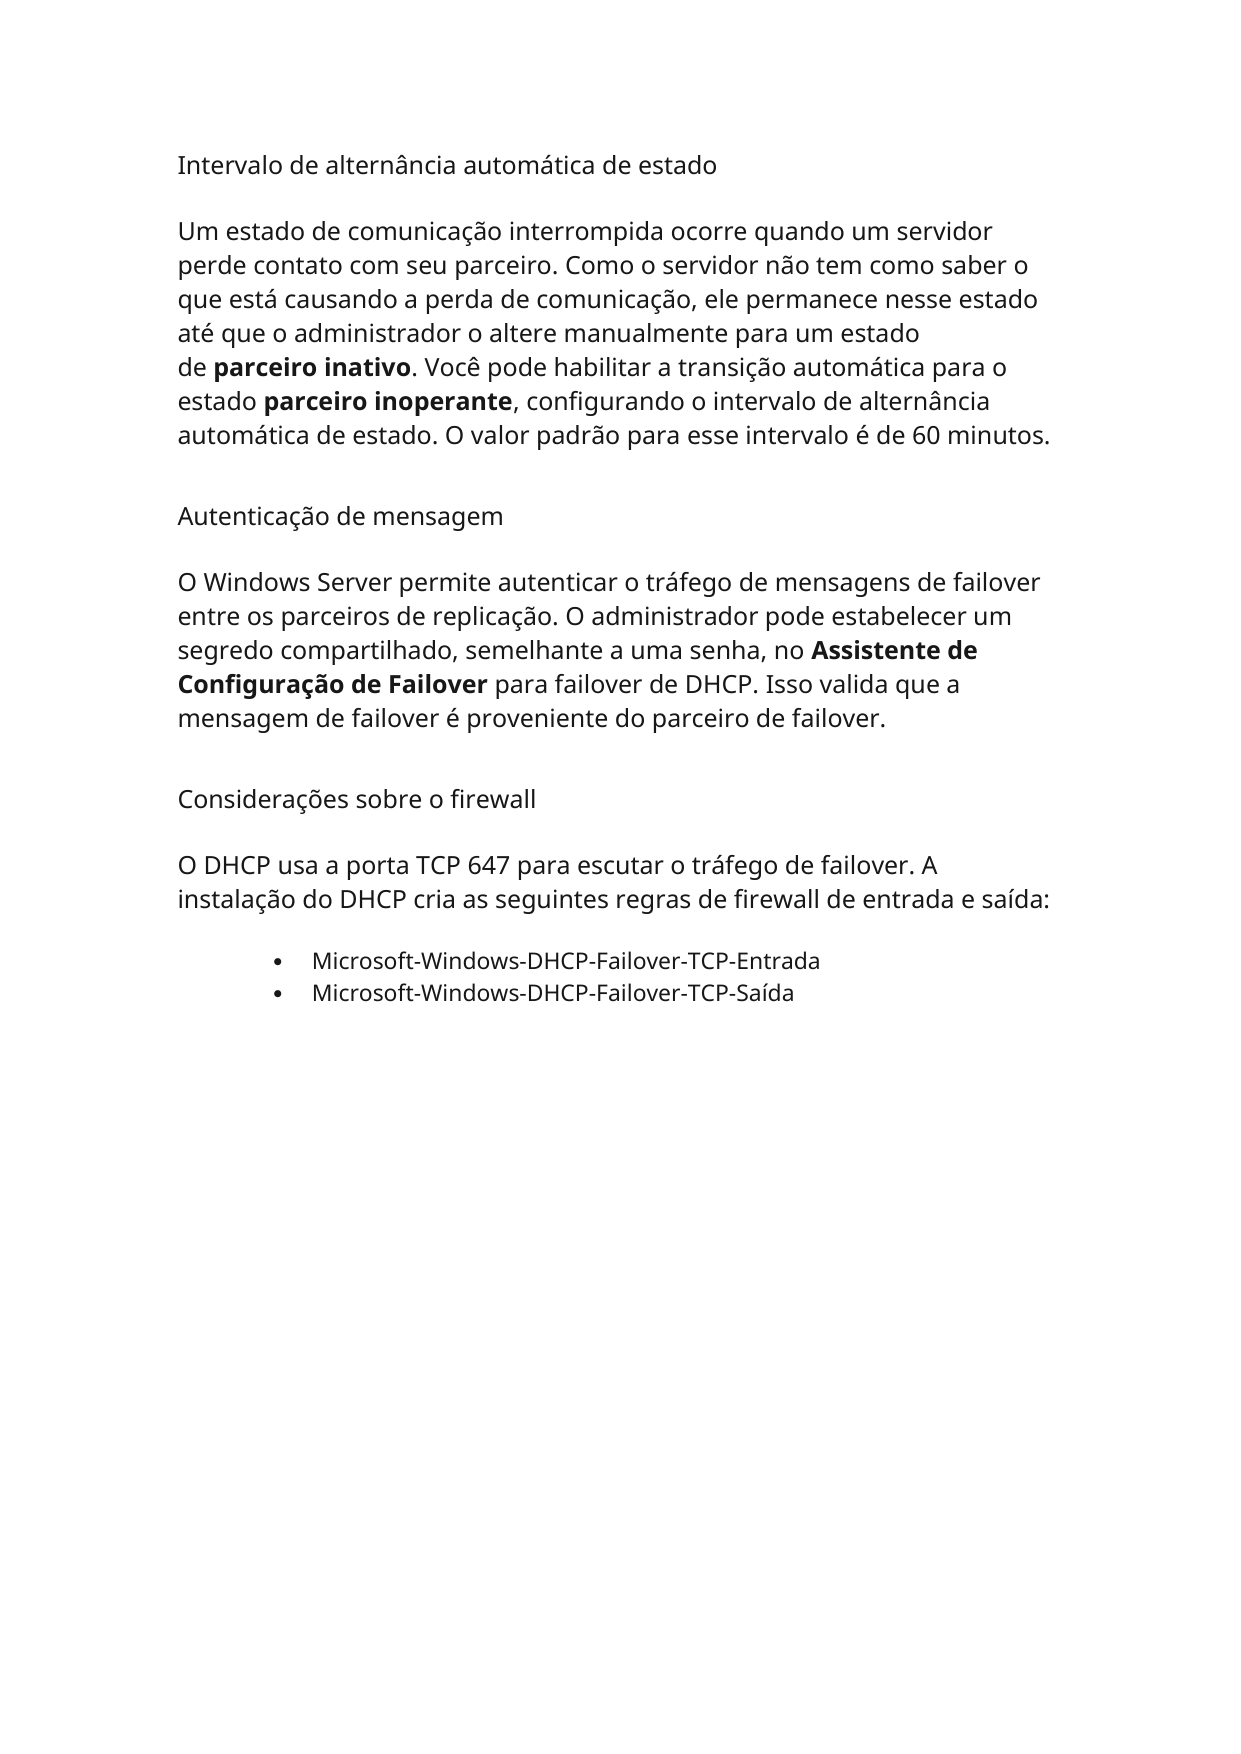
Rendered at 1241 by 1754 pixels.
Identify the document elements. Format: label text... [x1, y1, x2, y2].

list Microsoft-Windows-DHCP-Failover-TCP-Entrada [274, 945, 1063, 976]
list Microsoft-Windows-DHCP-Failover-TCP-Saída [274, 976, 1063, 1008]
subtitle Considerações sobre o firewall [177, 782, 1063, 816]
text O DHCP usa a porta TCP 647 para escutar o tráfego de failover. A instalação do DHCP cria as seguintes regras de firewall de entrada e saída: [177, 848, 1063, 916]
text O Windows Server permite autenticar o tráfego de mensagens de failover entre os parceiros de replicação. O administrador pode estabelecer um segredo compartilhado, semelhante a uma senha, no Assistente de Configuração de Failover para failover de DHCP. Isso valida que a mensagem de failover é proveniente do parceiro de failover. [177, 565, 1063, 735]
subtitle Intervalo de alternância automática de estado [177, 148, 1063, 182]
subtitle Autenticação de mensagem [177, 499, 1063, 533]
text Um estado de comunicação interrompida ocorre quando um servidor perde contato com seu parceiro. Como o servidor não tem como saber o que está causando a perda de comunicação, ele permanece nesse estado até que o administrador o altere manualmente para um estado de parceiro inativo. Você pode habilitar a transição automática para o estado parceiro inoperante, configurando o intervalo de alternância automática de estado. O valor padrão para esse intervalo é de 60 minutos. [177, 213, 1063, 452]
